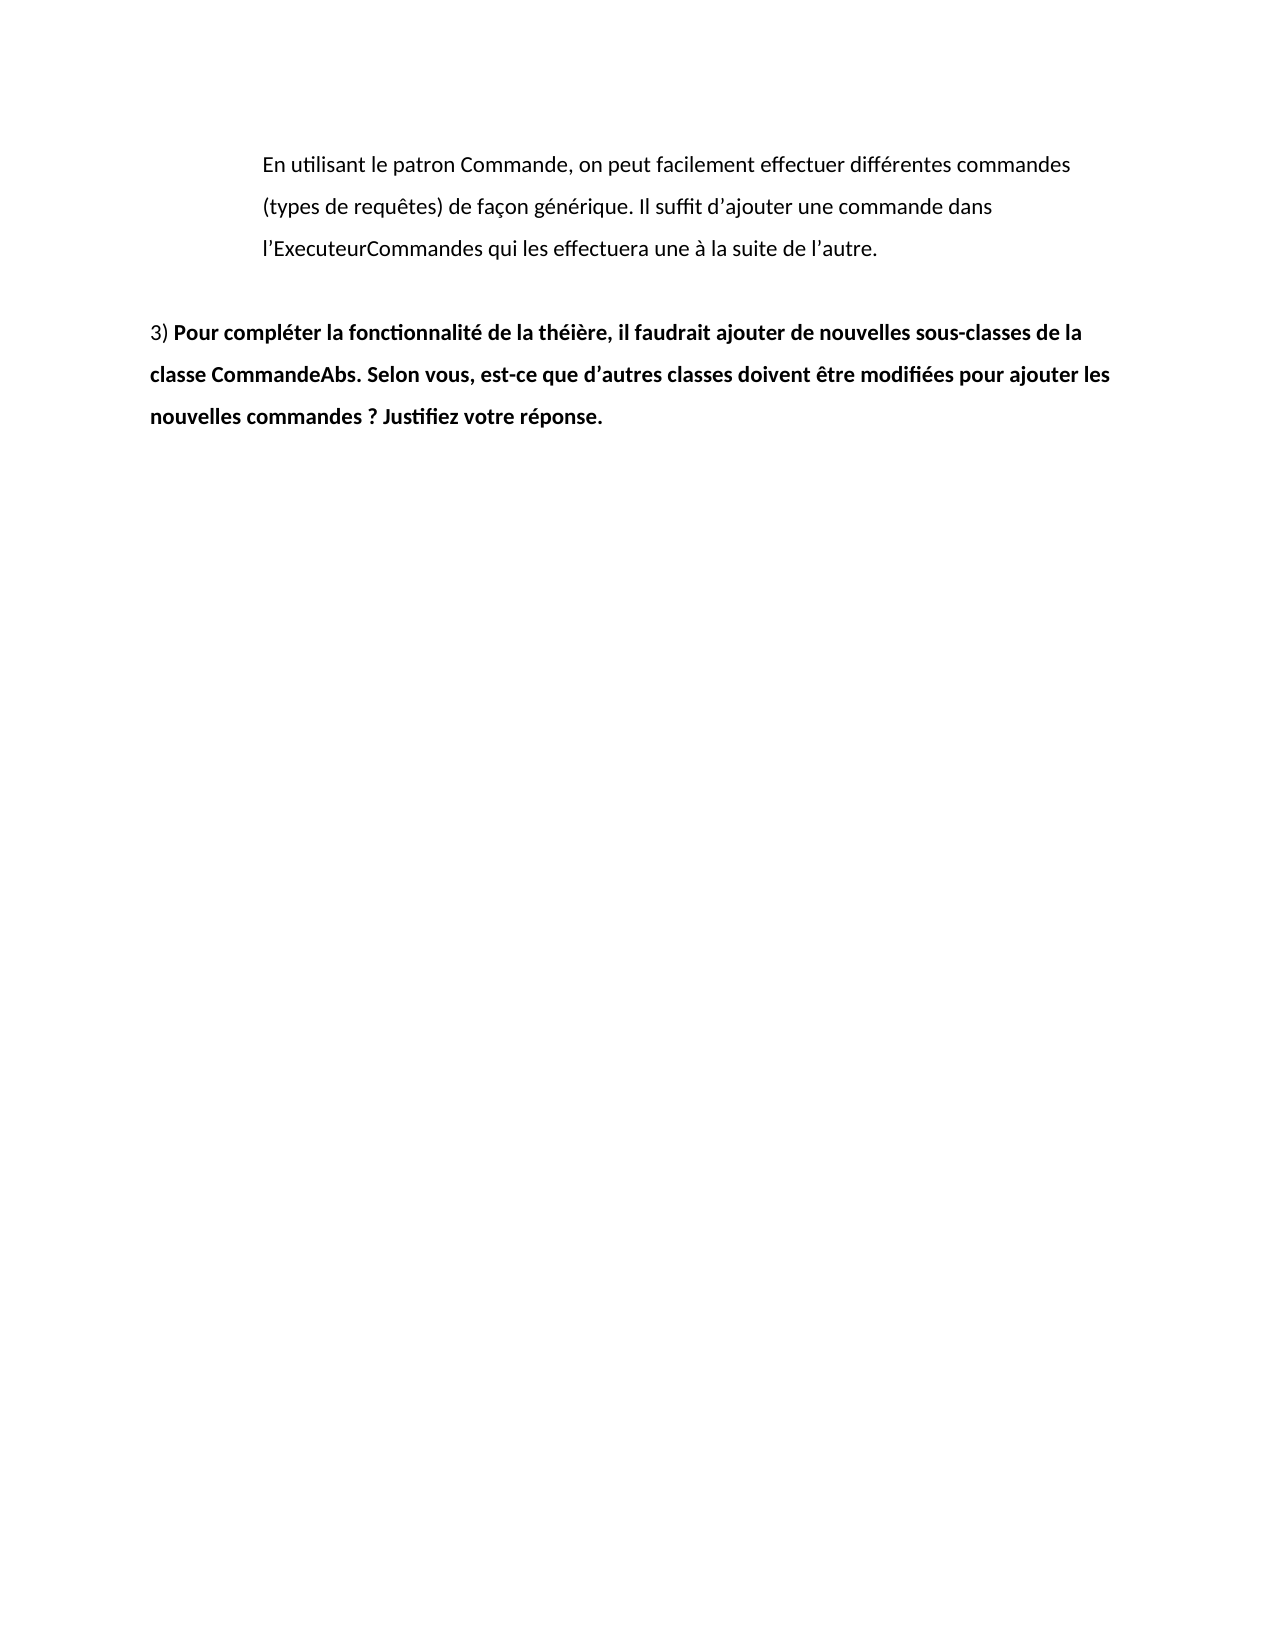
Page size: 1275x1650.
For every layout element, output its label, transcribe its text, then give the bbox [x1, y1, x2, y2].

text 3) Pour compléter la fonctionnalité de la théière, il faudrait ajouter de nouvelles sous-classes de la classe CommandeAbs. Selon vous, est-ce que d’autres classes doivent être modifiées pour ajouter les nouvelles commandes ? Justifiez votre réponse. [150, 318, 1125, 430]
list En utilisant le patron Commande, on peut facilement effectuer différentes commandes (types de requêtes) de façon générique. Il suffit d’ajouter une commande dans l’ExecuteurCommandes qui les effectuera une à la suite de l’autre. [262, 150, 1125, 262]
